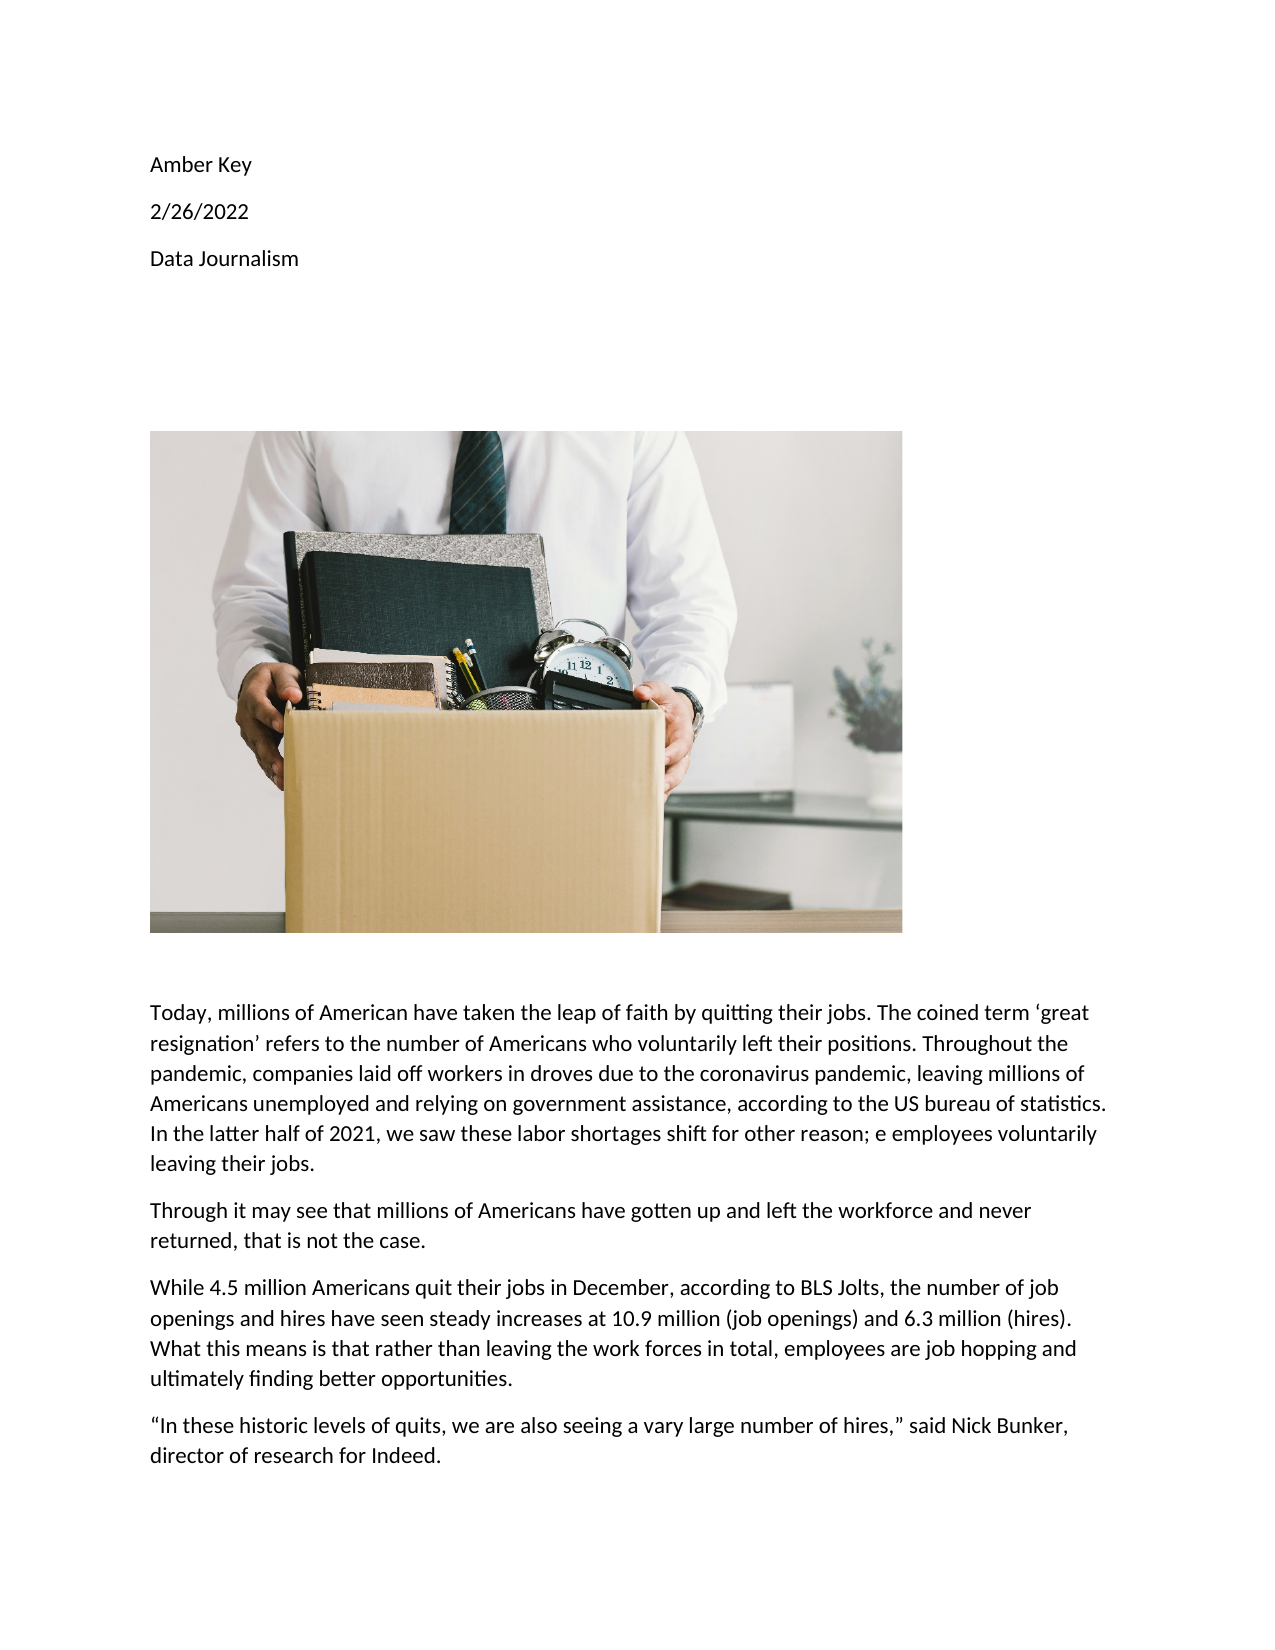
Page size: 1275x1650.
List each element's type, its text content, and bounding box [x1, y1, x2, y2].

text Through it may see that millions of Americans have gotten up and left the workforce and never returned, that is not the case. [150, 1196, 1125, 1255]
text 2/26/2022 [150, 197, 1125, 225]
text Amber Key [150, 150, 1125, 178]
text Today, millions of American have taken the leap of faith by quitting their jobs. The coined term ‘great resignation’ refers to the number of Americans who voluntarily left their positions. Throughout the pandemic, companies laid off workers in droves due to the coronavirus pandemic, leaving millions of Americans unemployed and relying on government assistance, according to the US bureau of statistics. In the latter half of 2021, we saw these labor shortages shift for other reason; e employees voluntarily leaving their jobs. [150, 998, 1125, 1178]
text Data Journalism [150, 244, 1125, 272]
picture [150, 431, 903, 933]
text “In these historic levels of quits, we are also seeing a vary large number of hires,” said Nick Bunker, director of research for Indeed. [150, 1411, 1125, 1469]
text While 4.5 million Americans quit their jobs in December, according to BLS Jolts, the number of job openings and hires have seen steady increases at 10.9 million (job openings) and 6.3 million (hires). What this means is that rather than leaving the work forces in total, employees are job hopping and ultimately finding better opportunities. [150, 1273, 1125, 1392]
